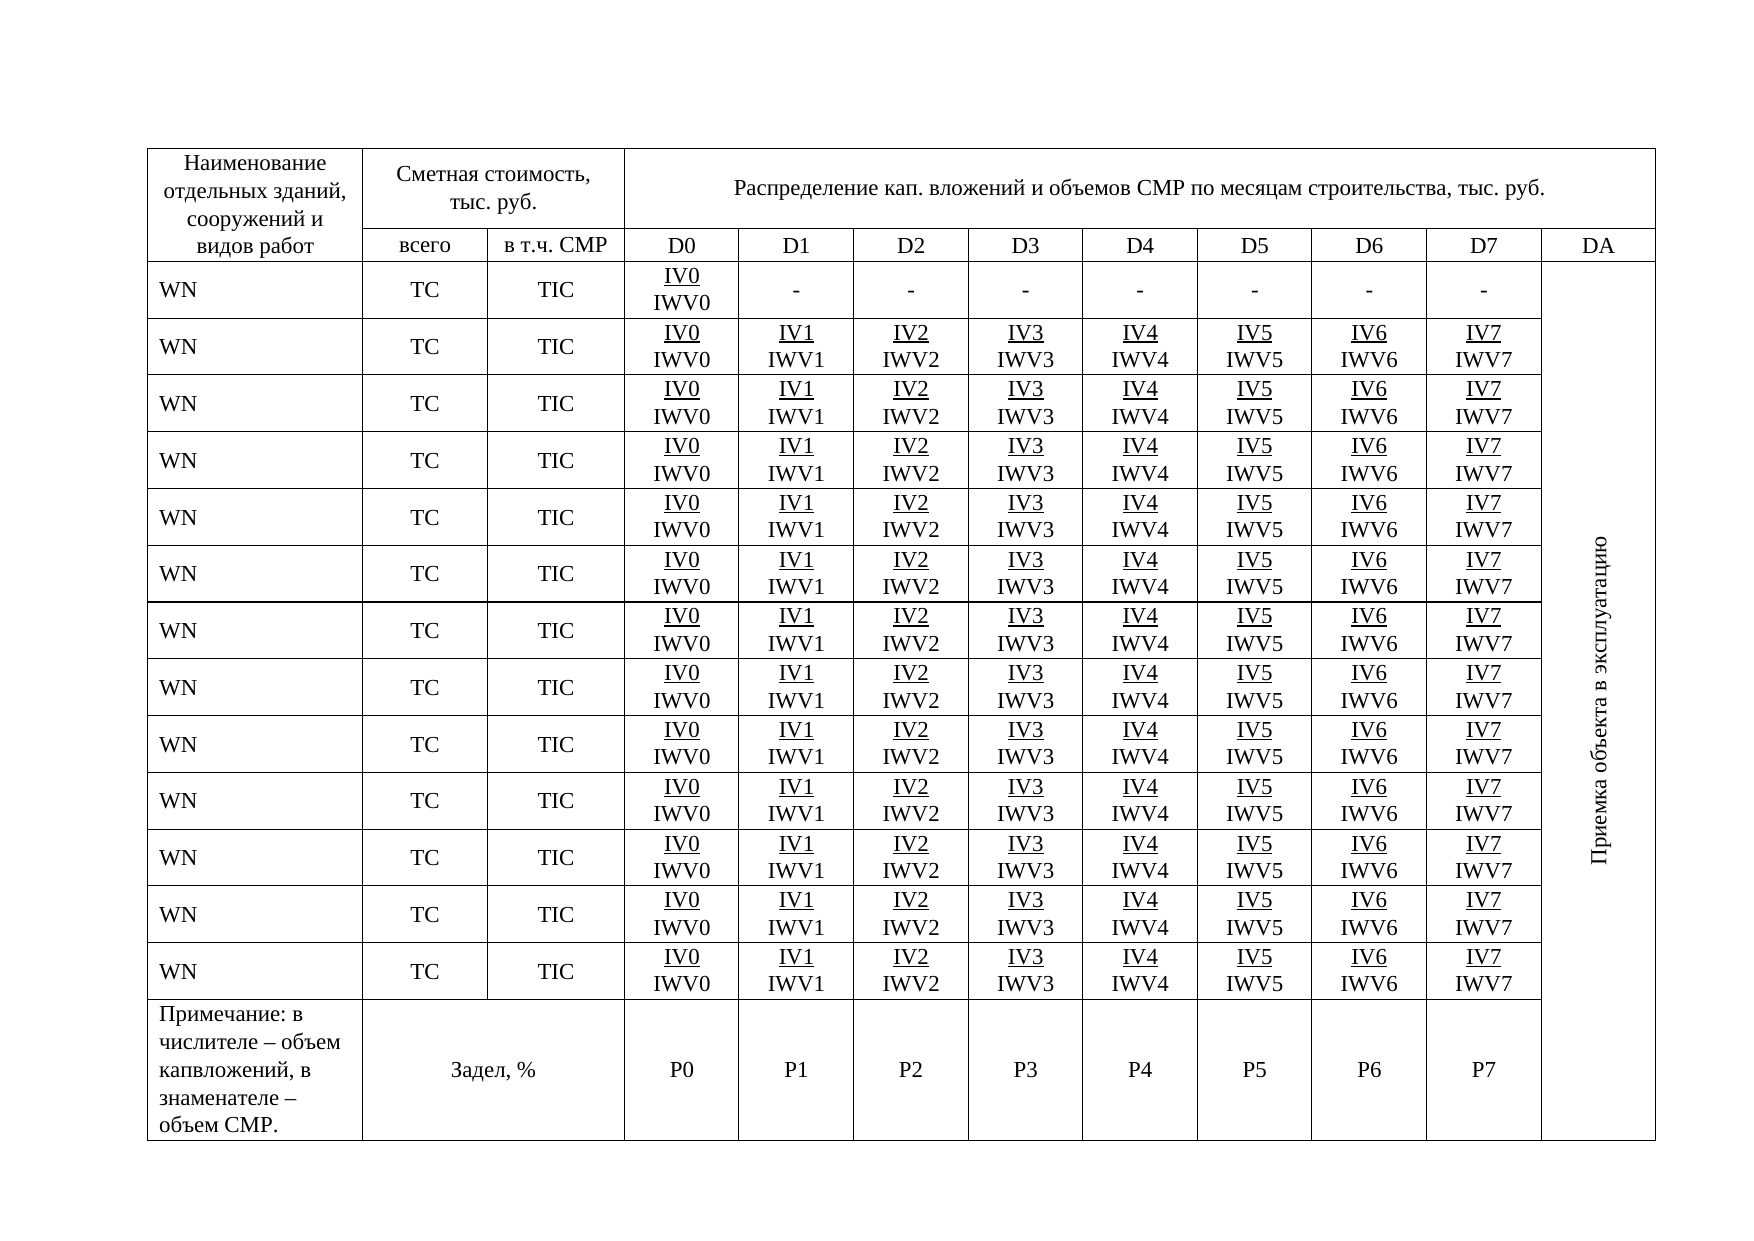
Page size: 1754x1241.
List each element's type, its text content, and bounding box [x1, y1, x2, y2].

table_cell - [854, 262, 968, 318]
table_cell IV6 [1312, 546, 1426, 572]
table_cell IWV1 [739, 345, 853, 374]
table_cell IWV1 [739, 572, 853, 601]
table_cell IWV6 [1312, 913, 1426, 942]
table_cell Примечание: в числителе – объем капвложений, в знаменателе – объем СМР. [148, 1000, 362, 1140]
table_cell WN [148, 319, 362, 374]
table_cell TIC [488, 432, 624, 488]
table_cell IWV7 [1427, 402, 1541, 431]
table_cell IV5 [1198, 773, 1311, 799]
table_cell P6 [1312, 1000, 1426, 1140]
table_cell IV4 [1083, 659, 1197, 686]
table_cell IWV0 [625, 629, 738, 658]
table_cell IWV0 [625, 913, 738, 942]
table_cell TIC [488, 546, 624, 601]
table_cell IV1 [739, 603, 853, 629]
table_cell IV6 [1312, 716, 1426, 742]
table_cell P1 [739, 1000, 853, 1140]
table_cell IWV7 [1427, 856, 1541, 885]
table_cell IV2 [854, 546, 968, 572]
table_cell IWV5 [1198, 913, 1311, 942]
table_cell IWV0 [625, 459, 738, 488]
table_cell IV0 [625, 830, 738, 856]
table_cell IWV7 [1427, 913, 1541, 942]
table_cell IWV7 [1427, 799, 1541, 828]
table_cell IV1 [739, 716, 853, 742]
table_cell IV1 [739, 432, 853, 458]
table_cell IWV2 [854, 572, 968, 601]
table_cell IV4 [1083, 603, 1197, 629]
table_cell IWV3 [969, 970, 1082, 999]
table_cell IV7 [1427, 659, 1541, 686]
table_cell IV1 [739, 489, 853, 515]
table_cell IV3 [969, 716, 1082, 742]
table_cell IV1 [739, 943, 853, 969]
table_cell WN [148, 716, 362, 772]
table_cell IWV1 [739, 686, 853, 715]
table_cell TIC [488, 773, 624, 828]
table_cell IV5 [1198, 546, 1311, 572]
table_cell WN [148, 262, 362, 318]
table_cell TC [363, 603, 487, 658]
table_cell IWV1 [739, 856, 853, 885]
table_cell IV7 [1427, 546, 1541, 572]
table_cell TC [363, 716, 487, 772]
table_cell TC [363, 659, 487, 715]
table_cell TC [363, 489, 487, 545]
table_cell IV0 [625, 716, 738, 742]
table_cell IWV2 [854, 856, 968, 885]
table_cell IWV4 [1083, 799, 1197, 828]
table_cell IV6 [1312, 319, 1426, 345]
table_cell IWV6 [1312, 686, 1426, 715]
table_cell IWV3 [969, 913, 1082, 942]
table_cell IV0 [625, 489, 738, 515]
table_cell IV5 [1198, 886, 1311, 913]
table_cell IV6 [1312, 432, 1426, 458]
table_cell D6 [1312, 229, 1426, 261]
table_cell IWV3 [969, 515, 1082, 545]
table_cell IWV6 [1312, 970, 1426, 999]
table_cell D2 [854, 229, 968, 261]
table_cell IV7 [1427, 716, 1541, 742]
table_header Распределение кап. вложений и объемов СМР по месяцам строительства, тыс. руб. [625, 149, 1655, 228]
table_cell IWV4 [1083, 629, 1197, 658]
table_cell IWV1 [739, 515, 853, 545]
table_cell IV0 [625, 546, 738, 572]
table_cell WN [148, 375, 362, 431]
table_cell P7 [1427, 1000, 1541, 1140]
table_cell IWV6 [1312, 345, 1426, 374]
table_cell IWV5 [1198, 515, 1311, 545]
table_cell IWV4 [1083, 913, 1197, 942]
table_cell IWV1 [739, 913, 853, 942]
table_cell - [739, 262, 853, 318]
table_cell IV5 [1198, 489, 1311, 515]
table_cell IV6 [1312, 886, 1426, 913]
table_cell IWV6 [1312, 515, 1426, 545]
table_cell IV7 [1427, 375, 1541, 402]
table_cell - [1083, 262, 1197, 318]
table_cell IWV3 [969, 799, 1082, 828]
table_cell TIC [488, 603, 624, 658]
table_cell IV7 [1427, 943, 1541, 969]
table_cell IV3 [969, 319, 1082, 345]
table_cell IWV4 [1083, 856, 1197, 885]
table_cell P3 [969, 1000, 1082, 1140]
table_cell TC [363, 432, 487, 488]
table_cell IWV7 [1427, 345, 1541, 374]
table_cell IWV7 [1427, 743, 1541, 772]
table_cell IWV5 [1198, 799, 1311, 828]
table_cell IV0 [625, 603, 738, 629]
table_cell IWV6 [1312, 856, 1426, 885]
table_cell IWV7 [1427, 970, 1541, 999]
table_cell TC [363, 546, 487, 601]
table_cell IV1 [739, 375, 853, 402]
table_cell IV1 [739, 546, 853, 572]
table_cell P4 [1083, 1000, 1197, 1140]
table_cell IWV6 [1312, 629, 1426, 658]
table_cell IV4 [1083, 716, 1197, 742]
table_header Наименование отдельных зданий, сооружений и видов работ [148, 149, 362, 261]
table_cell WN [148, 546, 362, 601]
table_cell P0 [625, 1000, 738, 1140]
table_cell IV2 [854, 943, 968, 969]
table_cell IV6 [1312, 943, 1426, 969]
table_cell WN [148, 773, 362, 828]
table_cell IV0 [625, 319, 738, 345]
table_cell TIC [488, 830, 624, 885]
table_cell IWV7 [1427, 629, 1541, 658]
table_cell IV2 [854, 886, 968, 913]
table_cell IWV0 [625, 970, 738, 999]
table_cell IWV7 [1427, 686, 1541, 715]
table_cell IV4 [1083, 489, 1197, 515]
table_cell IV2 [854, 830, 968, 856]
table_cell IV3 [969, 489, 1082, 515]
table_cell IV5 [1198, 943, 1311, 969]
table_cell IV2 [854, 319, 968, 345]
table_cell IWV6 [1312, 743, 1426, 772]
table_cell IV7 [1427, 830, 1541, 856]
table_cell IWV4 [1083, 572, 1197, 601]
table_cell IWV2 [854, 629, 968, 658]
table_cell IWV1 [739, 799, 853, 828]
table_cell в т.ч. СМР [488, 229, 624, 261]
table_cell IWV0 [625, 856, 738, 885]
table_cell IWV2 [854, 459, 968, 488]
table_cell IV0 [625, 432, 738, 458]
table_cell IWV3 [969, 629, 1082, 658]
table_cell IV2 [854, 432, 968, 458]
table_cell IWV5 [1198, 970, 1311, 999]
table_cell Задел, % [363, 1000, 624, 1140]
table_cell IWV5 [1198, 856, 1311, 885]
table_cell IV3 [969, 432, 1082, 458]
table_cell IWV7 [1427, 572, 1541, 601]
table_cell TIC [488, 375, 624, 431]
table_cell IV3 [969, 375, 1082, 402]
table_cell WN [148, 659, 362, 715]
table_cell IV3 [969, 773, 1082, 799]
table_cell IV2 [854, 773, 968, 799]
table_cell всего [363, 229, 487, 261]
table_cell TIC [488, 262, 624, 318]
table_cell - [1312, 262, 1426, 318]
table_cell IV0 [625, 943, 738, 969]
table_cell IV2 [854, 603, 968, 629]
table_cell IV5 [1198, 830, 1311, 856]
table_cell TC [363, 319, 487, 374]
table_cell IWV2 [854, 515, 968, 545]
table_cell IWV4 [1083, 686, 1197, 715]
table_cell IWV0 [625, 288, 738, 318]
table_cell - [969, 262, 1082, 318]
table_cell IWV6 [1312, 572, 1426, 601]
table_cell IWV0 [625, 799, 738, 828]
table_cell D7 [1427, 229, 1541, 261]
table_cell IV4 [1083, 432, 1197, 458]
table_cell IV3 [969, 886, 1082, 913]
table_cell IV0 [625, 262, 738, 288]
table_cell WN [148, 489, 362, 545]
table_cell IWV0 [625, 515, 738, 545]
table_cell IWV2 [854, 970, 968, 999]
table_cell IV7 [1427, 773, 1541, 799]
table_cell IWV5 [1198, 459, 1311, 488]
table_cell IWV4 [1083, 402, 1197, 431]
table_cell TIC [488, 659, 624, 715]
table_cell P5 [1198, 1000, 1311, 1140]
table_cell IV0 [625, 375, 738, 402]
table_cell IWV1 [739, 743, 853, 772]
table_cell IWV0 [625, 743, 738, 772]
table_cell IV6 [1312, 773, 1426, 799]
table_cell IV1 [739, 319, 853, 345]
table_cell IV1 [739, 659, 853, 686]
table_cell IV0 [625, 886, 738, 913]
table_cell IV2 [854, 716, 968, 742]
table_cell IV1 [739, 773, 853, 799]
table_cell - [1427, 262, 1541, 318]
table_cell IWV5 [1198, 402, 1311, 431]
table_cell TIC [488, 489, 624, 545]
table_cell IWV4 [1083, 743, 1197, 772]
table_cell TC [363, 773, 487, 828]
table_cell IV4 [1083, 943, 1197, 969]
table_cell WN [148, 886, 362, 942]
table_cell IV3 [969, 603, 1082, 629]
table_cell IWV0 [625, 402, 738, 431]
table_cell D3 [969, 229, 1082, 261]
table_cell IV5 [1198, 319, 1311, 345]
table_cell IWV3 [969, 572, 1082, 601]
table_cell IWV2 [854, 345, 968, 374]
table_cell IWV1 [739, 459, 853, 488]
table_cell IV5 [1198, 716, 1311, 742]
table_cell TC [363, 886, 487, 942]
table_cell IV4 [1083, 319, 1197, 345]
table_cell D1 [739, 229, 853, 261]
table_cell IWV5 [1198, 345, 1311, 374]
table_cell IWV4 [1083, 459, 1197, 488]
table_cell IV7 [1427, 489, 1541, 515]
table_cell IV3 [969, 659, 1082, 686]
table_cell IV5 [1198, 603, 1311, 629]
table_cell IV6 [1312, 489, 1426, 515]
table_cell IWV3 [969, 856, 1082, 885]
table_cell IWV1 [739, 402, 853, 431]
table_cell IV1 [739, 830, 853, 856]
table_cell IWV6 [1312, 402, 1426, 431]
table_cell IWV6 [1312, 799, 1426, 828]
table_cell IV7 [1427, 319, 1541, 345]
table_cell IV2 [854, 659, 968, 686]
table_cell IV4 [1083, 773, 1197, 799]
table_cell IV4 [1083, 546, 1197, 572]
table_cell IWV4 [1083, 515, 1197, 545]
table_cell IWV3 [969, 686, 1082, 715]
table_cell TIC [488, 886, 624, 942]
table_cell IV6 [1312, 603, 1426, 629]
table_cell IWV5 [1198, 572, 1311, 601]
table_cell IWV7 [1427, 515, 1541, 545]
table_cell IV3 [969, 943, 1082, 969]
table_cell IV7 [1427, 603, 1541, 629]
table_cell TC [363, 262, 487, 318]
table_cell IV0 [625, 659, 738, 686]
table_cell WN [148, 943, 362, 999]
table_cell Приемка объекта в эксплуатацию [1542, 262, 1655, 1140]
table_cell - [1198, 262, 1311, 318]
table_cell TIC [488, 716, 624, 772]
table_cell IWV7 [1427, 459, 1541, 488]
table_cell D4 [1083, 229, 1197, 261]
table_cell IWV6 [1312, 459, 1426, 488]
table_cell IV2 [854, 489, 968, 515]
table_cell D0 [625, 229, 738, 261]
table_header Сметная стоимость, тыс. руб. [363, 149, 624, 228]
table_cell IWV2 [854, 913, 968, 942]
table_cell IWV4 [1083, 345, 1197, 374]
table_cell IWV2 [854, 686, 968, 715]
table_cell IV3 [969, 546, 1082, 572]
table_cell IV6 [1312, 830, 1426, 856]
table_cell IWV3 [969, 459, 1082, 488]
table_cell TC [363, 830, 487, 885]
table_cell IV5 [1198, 375, 1311, 402]
table_cell WN [148, 830, 362, 885]
table_cell TIC [488, 319, 624, 374]
table_cell IV6 [1312, 375, 1426, 402]
table_cell IV6 [1312, 659, 1426, 686]
table_cell IV7 [1427, 432, 1541, 458]
table_cell IWV3 [969, 743, 1082, 772]
table_cell DA [1542, 229, 1655, 261]
table_cell P2 [854, 1000, 968, 1140]
table_cell IWV5 [1198, 686, 1311, 715]
table_cell IV4 [1083, 830, 1197, 856]
table_cell IWV2 [854, 799, 968, 828]
table_cell IWV1 [739, 970, 853, 999]
table_cell IV4 [1083, 375, 1197, 402]
table_cell IWV0 [625, 345, 738, 374]
table_cell IWV5 [1198, 629, 1311, 658]
table_cell IWV2 [854, 743, 968, 772]
table_cell IWV4 [1083, 970, 1197, 999]
table_cell IV7 [1427, 886, 1541, 913]
table_cell IV0 [625, 773, 738, 799]
table_cell IV5 [1198, 659, 1311, 686]
table_cell IV5 [1198, 432, 1311, 458]
table_cell WN [148, 432, 362, 488]
table_cell IV3 [969, 830, 1082, 856]
table_cell IV1 [739, 886, 853, 913]
table_cell IWV3 [969, 345, 1082, 374]
table_cell IWV3 [969, 402, 1082, 431]
table_cell IWV0 [625, 686, 738, 715]
table_cell IV2 [854, 375, 968, 402]
table_cell TIC [488, 943, 624, 999]
table_cell IWV2 [854, 402, 968, 431]
table_cell IV4 [1083, 886, 1197, 913]
table_cell IWV5 [1198, 743, 1311, 772]
table_cell WN [148, 603, 362, 658]
table_cell D5 [1198, 229, 1311, 261]
table_cell TC [363, 943, 487, 999]
table_cell IWV0 [625, 572, 738, 601]
table_cell TC [363, 375, 487, 431]
table_cell IWV1 [739, 629, 853, 658]
